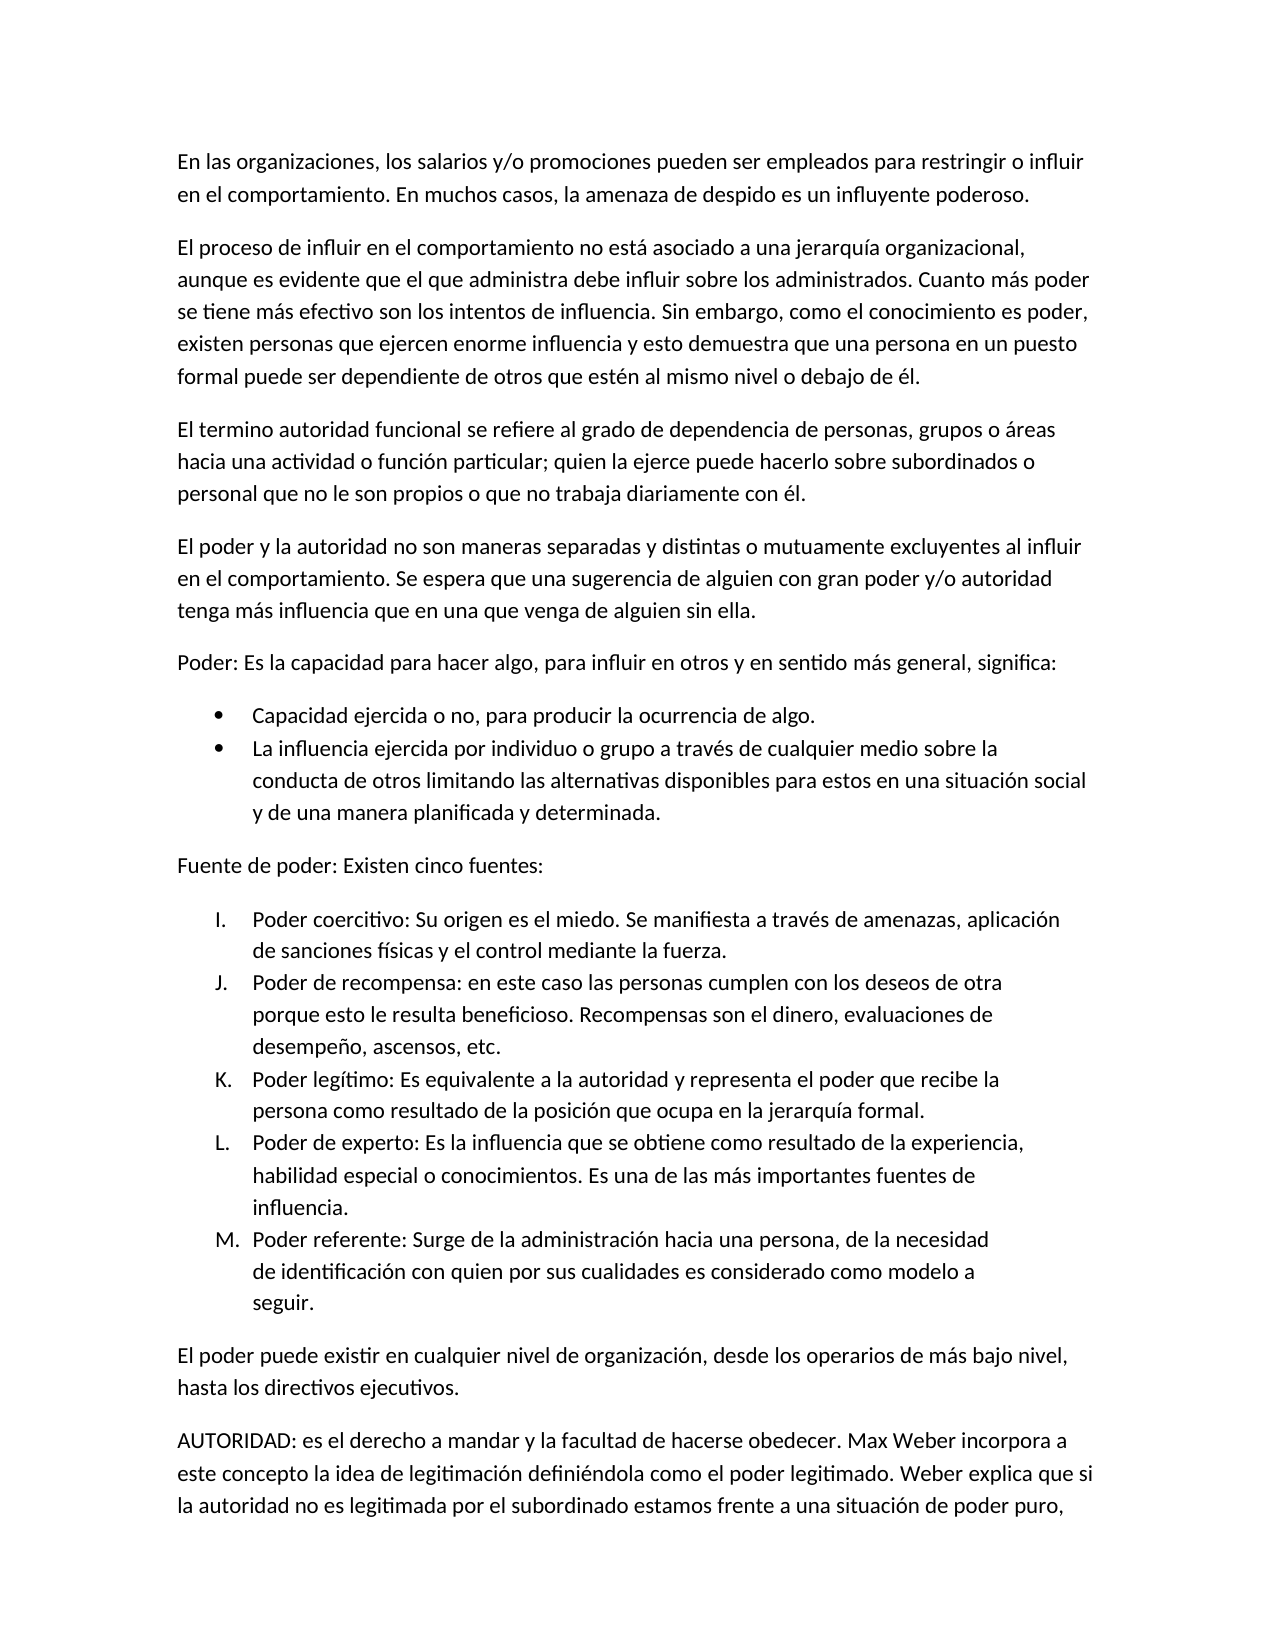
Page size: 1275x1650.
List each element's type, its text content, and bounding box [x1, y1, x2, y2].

text AUTORIDAD: es el derecho a mandar y la facultad de hacerse obedecer. Max Weber incorpora a este concepto la idea de legitimación definiéndola como el poder legitimado. Weber explica que si la autoridad no es legitimada por el subordinado estamos frente a una situación de poder puro, [177, 1427, 1096, 1519]
text El proceso de influir en el comportamiento no está asociado a una jerarquía organizacional, aunque es evidente que el que administra debe influir sobre los administrados. Cuanto más poder se tiene más efectivo son los intentos de influencia. Sin embargo, como el conocimiento es poder, existen personas que ejercen enorme influencia y esto demuestra que una persona en un puesto formal puede ser dependiente de otros que estén al mismo nivel o debajo de él. [177, 233, 1095, 390]
list Capacidad ejercida o no, para producir la ocurrencia de algo. [214, 702, 1108, 729]
text En las organizaciones, los salarios y/o promociones pueden ser empleados para restringir o influir en el comportamiento. En muchos casos, la amenaza de despido es un influyente poderoso. [177, 147, 1088, 208]
text Fuente de poder: Existen cinco fuentes: [177, 851, 1108, 879]
text Poder: Es la capacidad para hacer algo, para influir en otros y en sentido más general, significa: [177, 648, 1108, 677]
list Poder coercitivo: Su origen es el miedo. Se manifiesta a través de amenazas, aplicación de sanciones físicas y el control mediante la fuerza. [215, 905, 1088, 964]
list Poder legítimo: Es equivalente a la autoridad y representa el poder que recibe la persona como resultado de la posición que ocupa en la jerarquía formal. [215, 1065, 1080, 1125]
list Poder de recompensa: en este caso las personas cumplen con los deseos de otra porque esto le resulta beneficioso. Recompensas son el dinero, evaluaciones de desempeño, ascensos, etc. [215, 968, 1074, 1061]
list La influencia ejercida por individuo o grupo a través de cualquier medio sobre la conducta de otros limitando las alternativas disponibles para estos en una situación social y de una manera planificada y determinada. [215, 734, 1088, 826]
text El termino autoridad funcional se refiere al grado de dependencia de personas, grupos o áreas hacia una actividad o función particular; quien la ejerce puede hacerlo sobre subordinados o personal que no le son propios o que no trabaja diariamente con él. [177, 415, 1088, 507]
list Poder de experto: Es la influencia que se obtiene como resultado de la experiencia, habilidad especial o conocimientos. Es una de las más importantes fuentes de influencia. [215, 1128, 1077, 1221]
text El poder y la autoridad no son maneras separadas y distintas o mutuamente excluyentes al influir en el comportamiento. Se espera que una sugerencia de alguien con gran poder y/o autoridad tenga más influencia que en una que venga de alguien sin ella. [177, 532, 1088, 624]
text El poder puede existir en cualquier nivel de organización, desde los operarios de más bajo nivel, hasta los directivos ejecutivos. [177, 1341, 1088, 1401]
list Poder referente: Surge de la administración hacia una persona, de la necesidad de identificación con quien por sus cualidades es considerado como modelo a seguir. [215, 1225, 1017, 1316]
